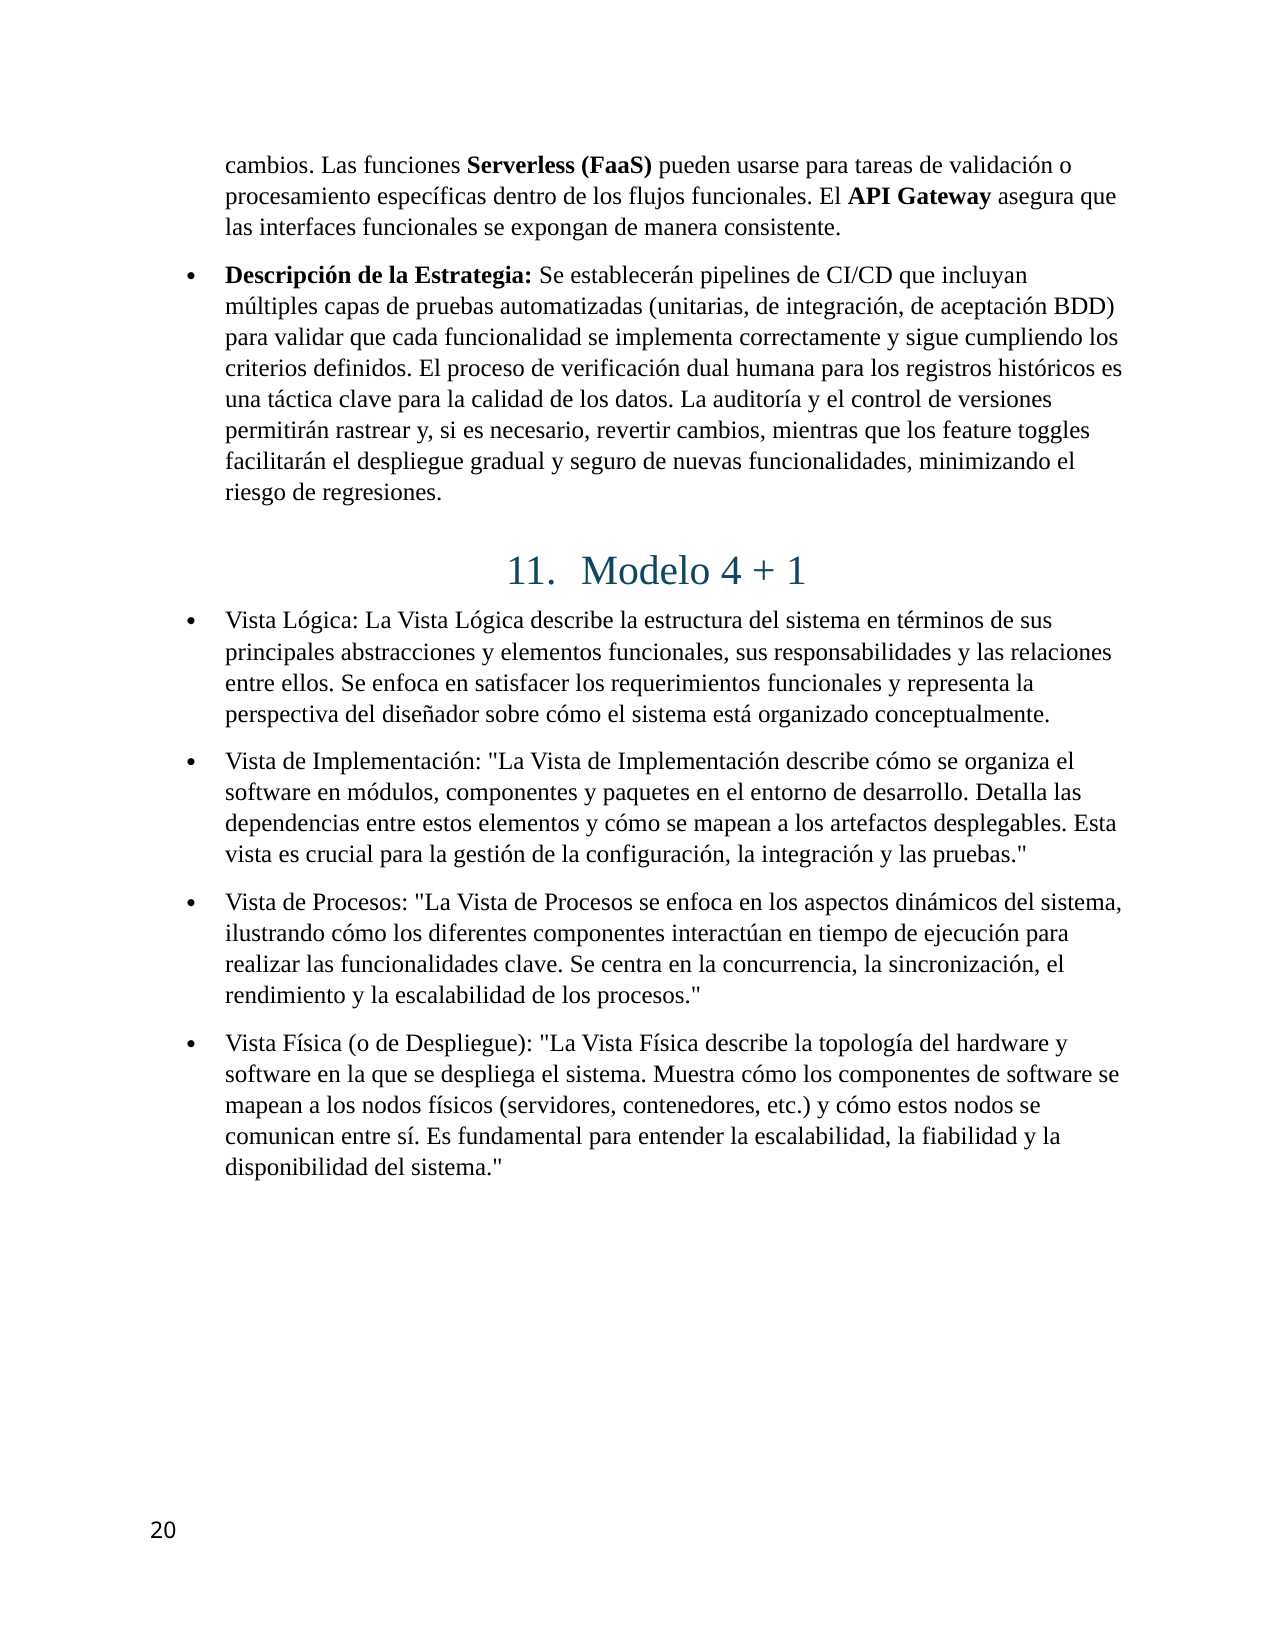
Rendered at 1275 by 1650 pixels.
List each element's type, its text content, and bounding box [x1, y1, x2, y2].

list Vista Física (o de Despliegue): "La Vista Física describe la topología del hardware y software en la que se despliega el sistema. Muestra cómo los componentes de software se mapean a los nodos físicos (servidores, contenedores, etc.) y cómo estos nodos se comunican entre sí. Es fundamental para entender la escalabilidad, la fiabilidad y la disponibilidad del sistema." [187, 1028, 1125, 1181]
subtitle Modelo 4 + 1 [187, 546, 1125, 593]
list Vista de Implementación: "La Vista de Implementación describe cómo se organiza el software en módulos, componentes y paquetes en el entorno de desarrollo. Detalla las dependencias entre estos elementos y cómo se mapean a los artefactos desplegables. Esta vista es crucial para la gestión de la configuración, la integración y las pruebas." [187, 746, 1125, 868]
list Vista de Procesos: "La Vista de Procesos se enfoca en los aspectos dinámicos del sistema, ilustrando cómo los diferentes componentes interactúan en tiempo de ejecución para realizar las funcionalidades clave. Se centra en la concurrencia, la sincronización, el rendimiento y la escalabilidad de los procesos." [187, 887, 1125, 1009]
list Vista Lógica: La Vista Lógica describe la estructura del sistema en términos de sus principales abstracciones y elementos funcionales, sus responsabilidades y las relaciones entre ellos. Se enfoca en satisfacer los requerimientos funcionales y representa la perspectiva del diseñador sobre cómo el sistema está organizado conceptualmente. [187, 606, 1125, 727]
list Descripción de la Estrategia: Se establecerán pipelines de CI/CD que incluyan múltiples capas de pruebas automatizadas (unitarias, de integración, de aceptación BDD) para validar que cada funcionalidad se implementa correctamente y sigue cumpliendo los criterios definidos. El proceso de verificación dual humana para los registros históricos es una táctica clave para la calidad de los datos. La auditoría y el control de versiones permitirán rastrear y, si es necesario, revertir cambios, mientras que los feature toggles facilitarán el despliegue gradual y seguro de nuevas funcionalidades, minimizando el riesgo de regresiones. [187, 260, 1125, 506]
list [187, 150, 1125, 241]
